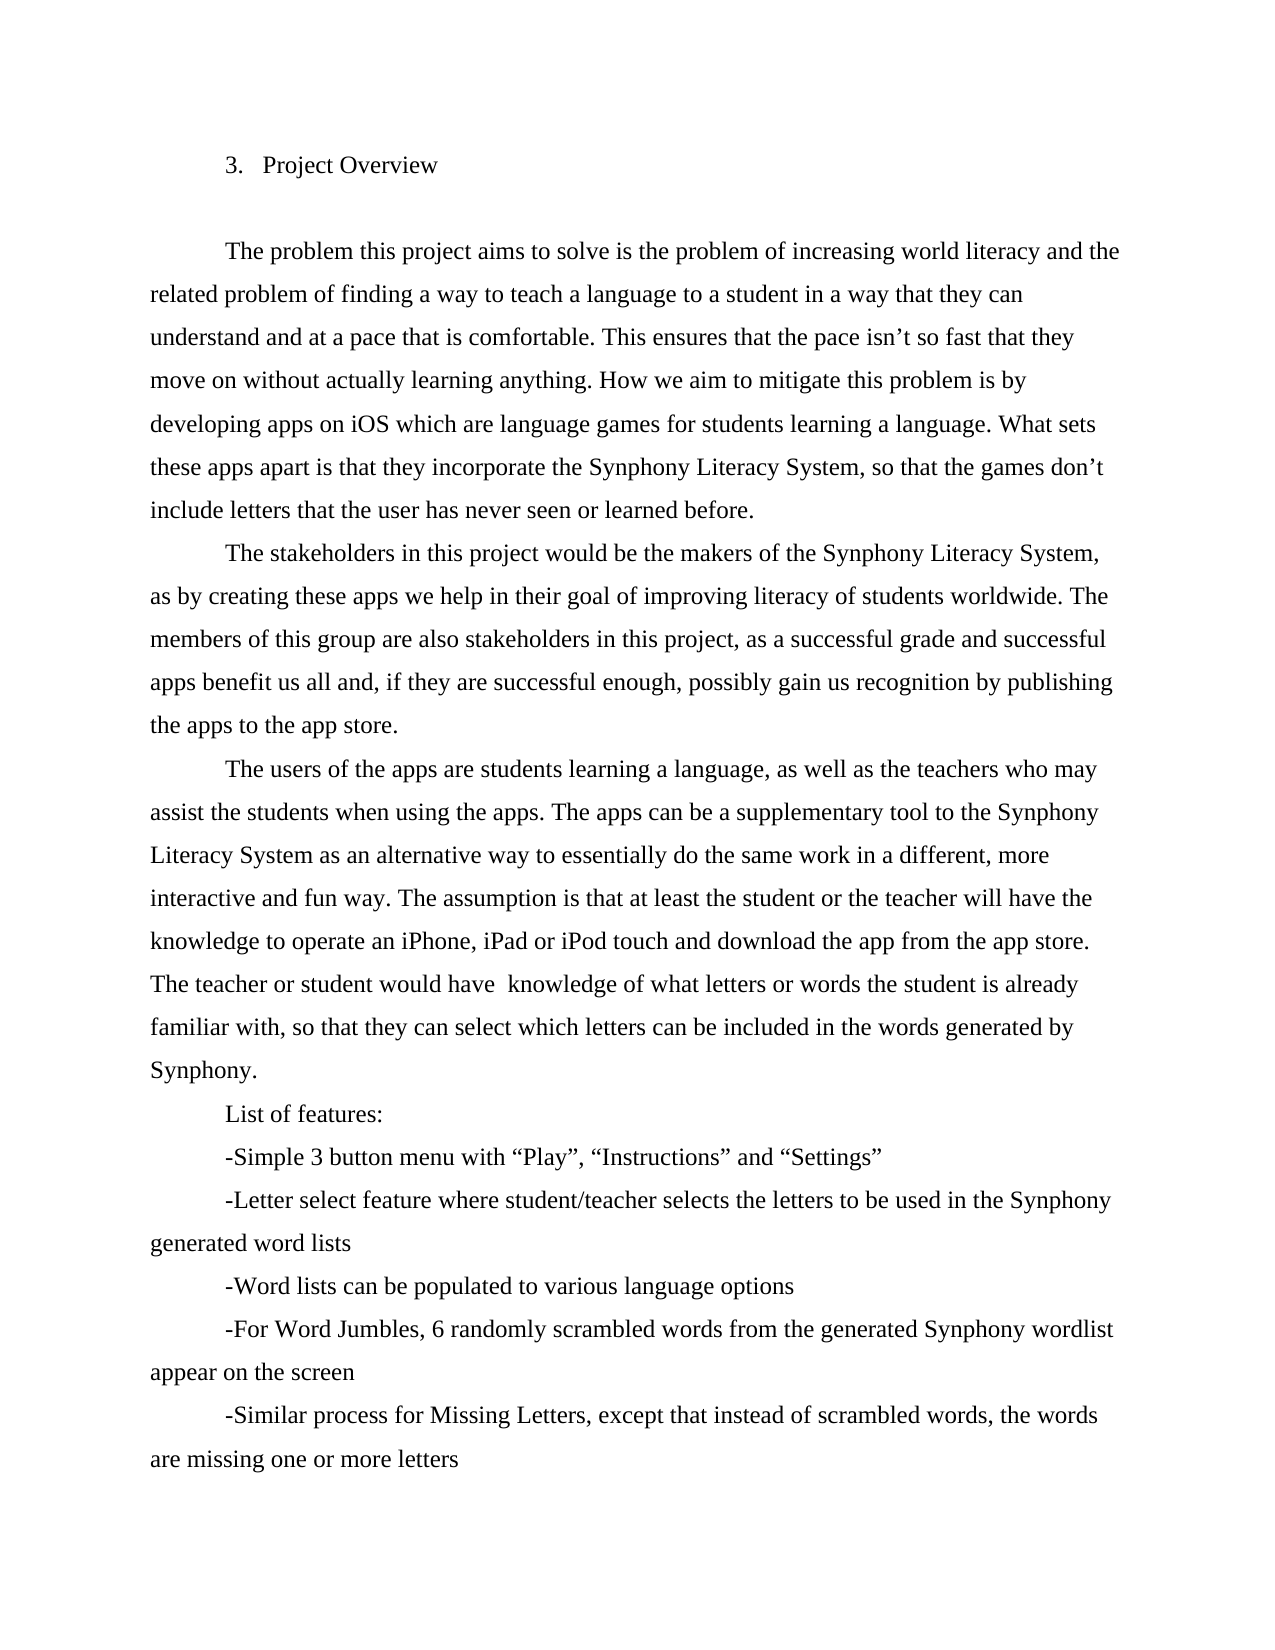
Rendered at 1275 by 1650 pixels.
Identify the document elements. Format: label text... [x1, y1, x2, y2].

list -Word lists can be populated to various language options [150, 1271, 1125, 1300]
list The problem this project aims to solve is the problem of increasing world literacy and the related problem of finding a way to teach a language to a student in a way that they can understand and at a pace that is comfortable. This ensures that the pace isn’t so fast that they move on without actually learning anything. How we aim to mitigate this problem is by developing apps on iOS which are language games for students learning a language. What sets these apps apart is that they incorporate the Synphony Literacy System, so that the games don’t include letters that the user has never seen or learned before. [150, 236, 1125, 524]
list The stakeholders in this project would be the makers of the Synphony Literacy System, as by creating these apps we help in their goal of improving literacy of students worldwide. The members of this group are also stakeholders in this project, as a successful grade and successful apps benefit us all and, if they are successful enough, possibly gain us recognition by publishing the apps to the app store. [150, 538, 1125, 739]
list The users of the apps are students learning a language, as well as the teachers who may assist the students when using the apps. The apps can be a supplementary tool to the Synphony Literacy System as an alternative way to essentially do the same work in a different, more interactive and fun way. The assumption is that at least the student or the teacher will have the knowledge to operate an iPhone, iPad or iPod touch and download the app from the app store. The teacher or student would have knowledge of what letters or words the student is already familiar with, so that they can select which letters can be included in the words generated by Synphony. [150, 754, 1125, 1084]
list -For Word Jumbles, 6 randomly scrambled words from the generated Synphony wordlist appear on the screen [150, 1314, 1125, 1386]
list -Similar process for Missing Letters, except that instead of scrambled words, the words are missing one or more letters [150, 1401, 1125, 1472]
list -Simple 3 button menu with “Play”, “Instructions” and “Settings” [150, 1142, 1125, 1171]
list -Letter select feature where student/teacher selects the letters to be used in the Synphony generated word lists [150, 1185, 1125, 1257]
list Project Overview [225, 150, 1125, 179]
list List of features: [150, 1099, 1125, 1127]
